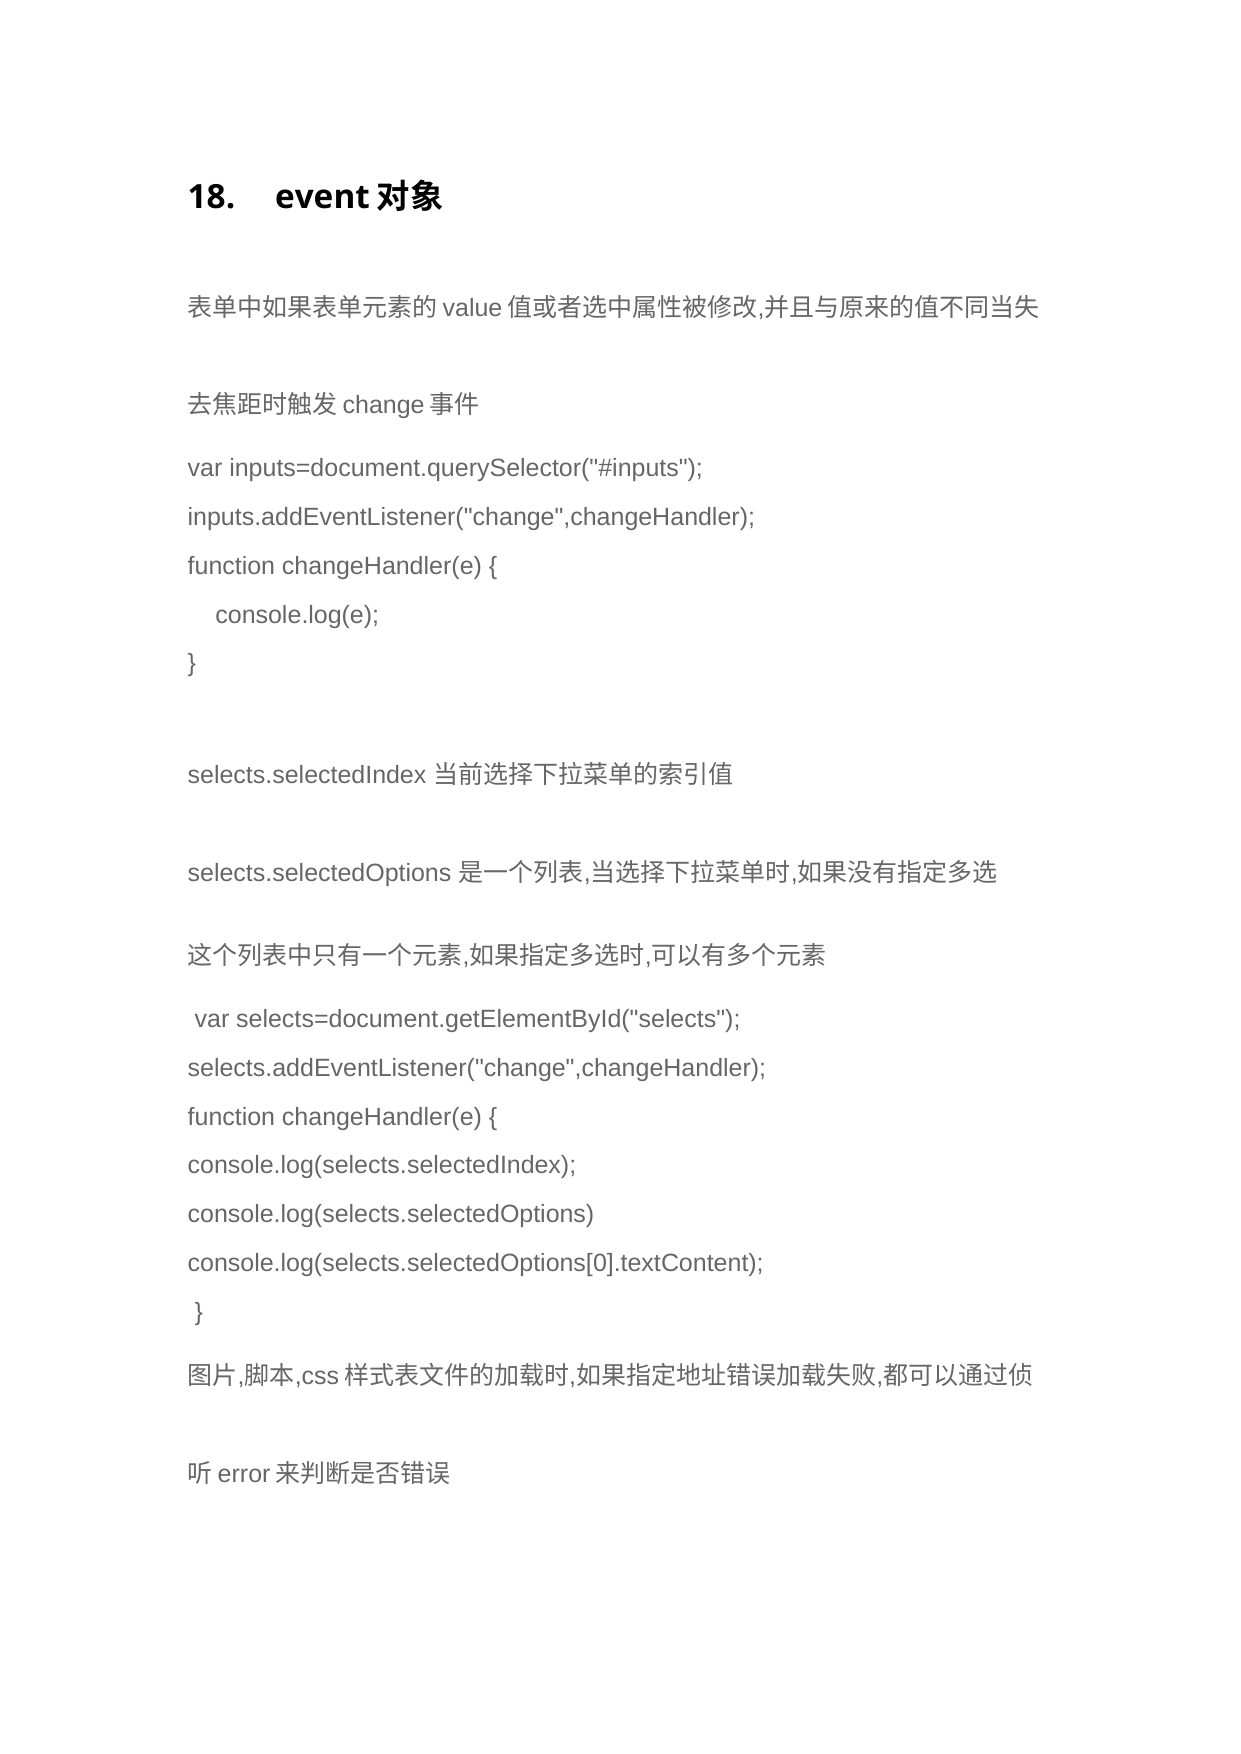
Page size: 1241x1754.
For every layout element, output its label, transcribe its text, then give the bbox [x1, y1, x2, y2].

text 这个列表中只有一个元素,如果指定多选时,可以有多个元素 var selects=document.getElementById("selects"); selects.addEventListener("change",changeHandler); function changeHandler(e) { console.log(selects.selectedIndex); console.log(selects.selectedOptions) console.log(selects.selectedOptions[0].textContent); } [187, 921, 1053, 1327]
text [187, 1341, 1053, 1504]
text selects.selectedIndex 当前选择下拉菜单的索引值 selects.selectedOptions 是一个列表,当选择下拉菜单时,如果没有指定多选 [187, 740, 1053, 903]
list event对象 [187, 162, 1053, 227]
text 表单中如果表单元素的value值或者选中属性被修改,并且与原来的值不同当失去焦距时触发change事件 var inputs=document.querySelector("#inputs"); inputs.addEventListener("change",changeHandler); function changeHandler(e) { console.log(e); } [187, 273, 1053, 679]
